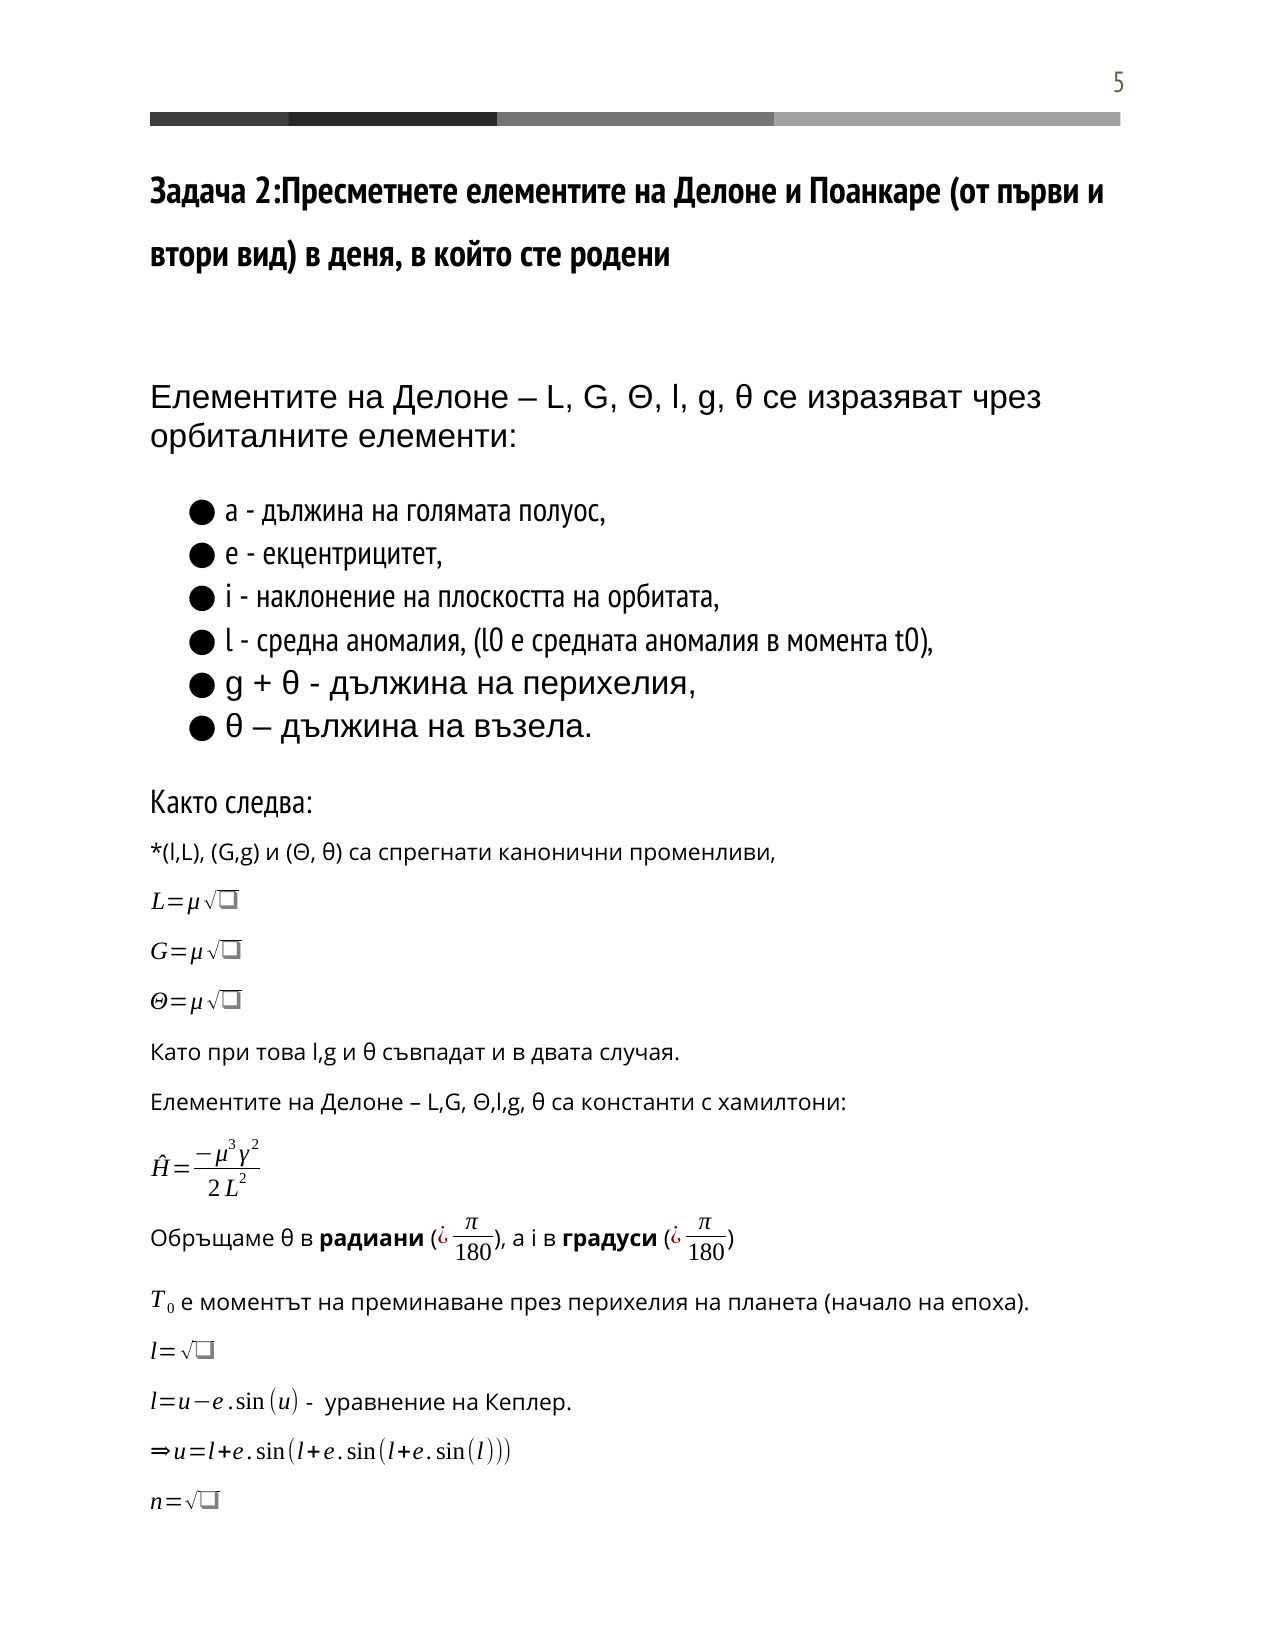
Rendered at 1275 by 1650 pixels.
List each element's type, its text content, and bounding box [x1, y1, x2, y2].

subtitle Както следва: [150, 780, 1125, 823]
text *(l,L), (G,g) и (Θ, θ) са спрегнати канонични променливи, [150, 835, 1125, 867]
subtitle i - наклонение на плоскостта на орбитата, [187, 574, 1125, 617]
picture [150, 112, 1121, 126]
subtitle a - дължина на голямата полуос, [187, 488, 1125, 531]
subtitle Задача 2:Пресметнете елементите на Делоне и Поанкаре (от първи и втори вид) в деня, в който сте родени [150, 165, 1125, 276]
subtitle g + θ - дължина на перихелия, [187, 660, 1125, 703]
text Обръщаме θ в радиани (), a i в градуси () [150, 1135, 1125, 1267]
subtitle θ – дължина на възела. [187, 703, 1125, 746]
text Елементите на Делоне – L,G, Θ,l,g, θ са константи с хамилтони: [150, 1085, 1125, 1117]
text Като при това l,g и θ съвпадат и в двата случая. [150, 1035, 1125, 1067]
subtitle e - екцентрицитет, [187, 531, 1125, 574]
text е моментът на преминаване през перихелия на планета (начало на епоха). [150, 1285, 1125, 1317]
text - уравнение на Кеплер. [150, 1386, 1125, 1417]
subtitle Елементите на Делоне – L, G, Θ, l, g, θ се изразяват чрез орбиталните елементи: [150, 377, 1125, 454]
subtitle l - средна аномалия, (l0 е средната аномалия в момента t0), [187, 617, 1125, 660]
